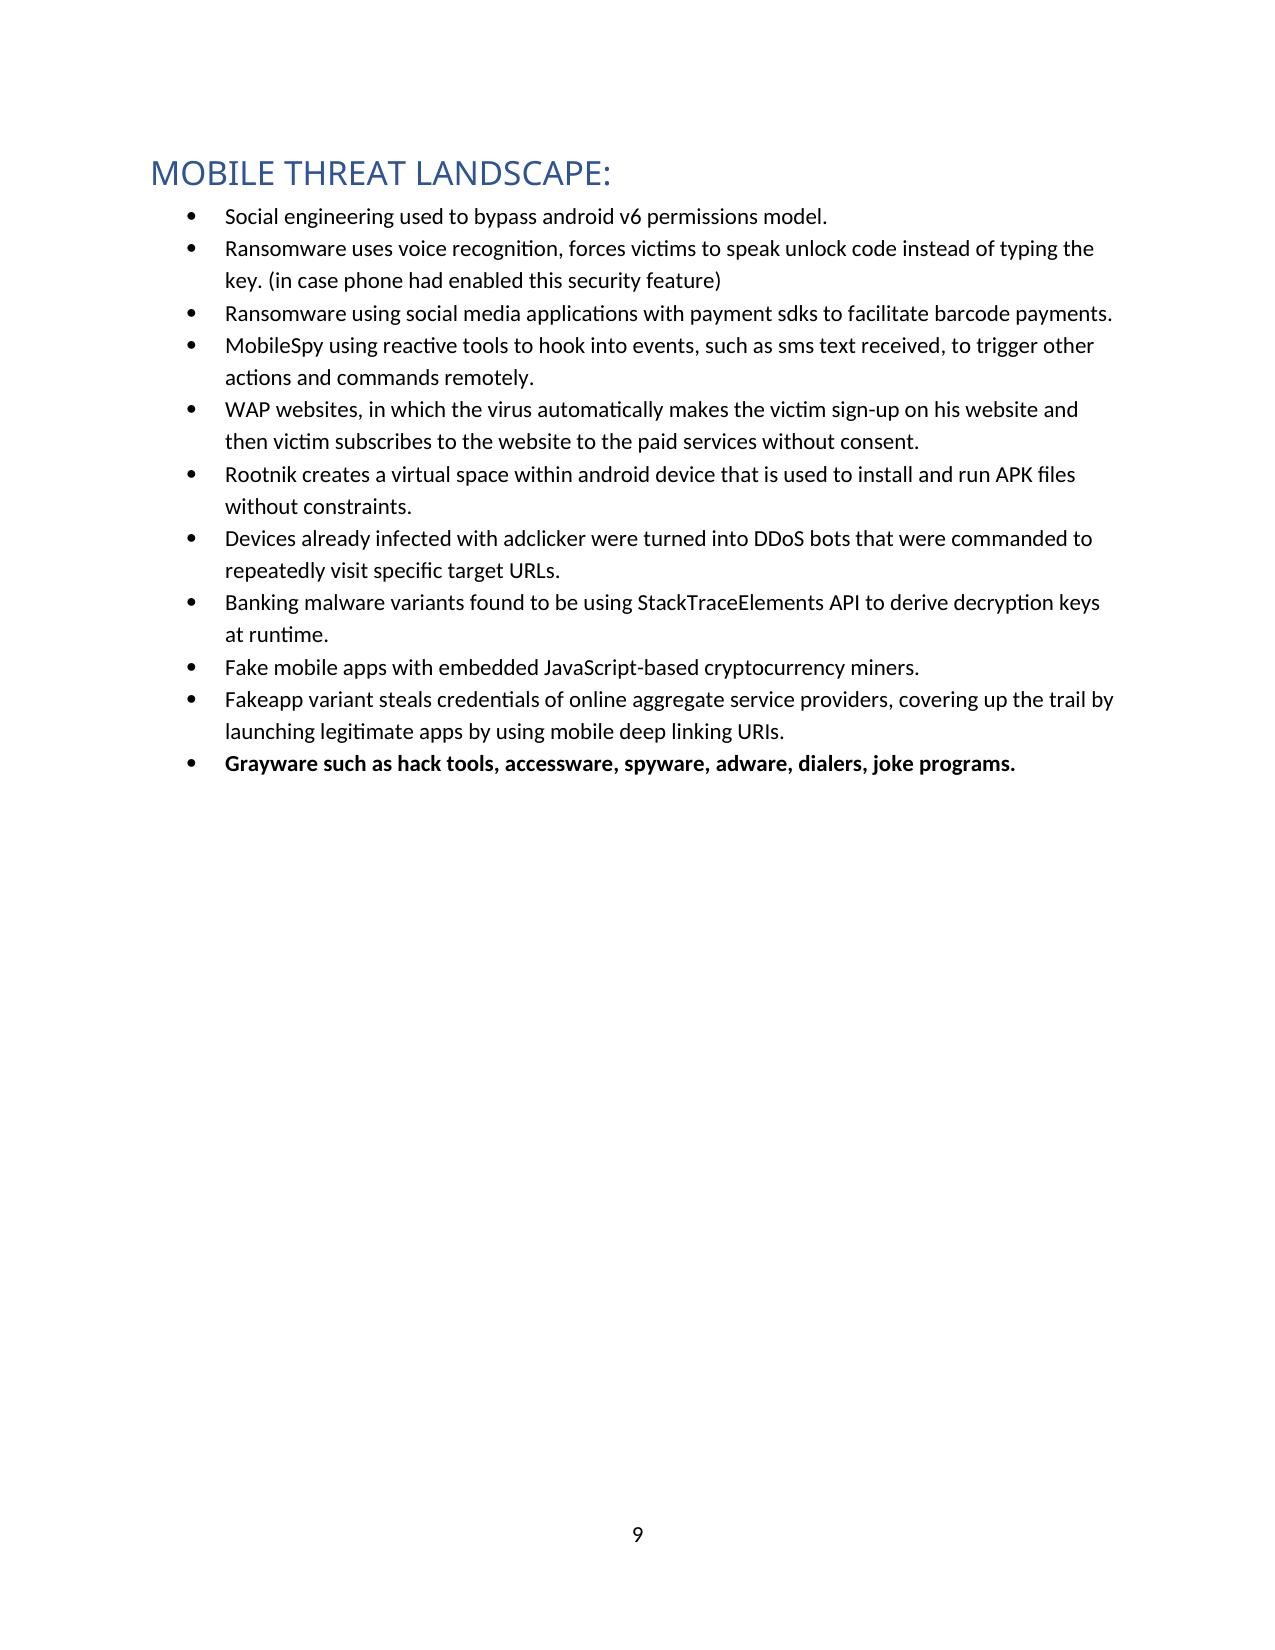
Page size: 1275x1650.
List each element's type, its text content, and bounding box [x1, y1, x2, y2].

list WAP websites, in which the virus automatically makes the victim sign-up on his website and then victim subscribes to the website to the paid services without consent. [187, 395, 1125, 456]
subtitle MOBILE THREAT LANDSCAPE: [150, 150, 1125, 195]
list Banking malware variants found to be using StackTraceElements API to derive decryption keys at runtime. [187, 588, 1125, 649]
list Rootnik creates a virtual space within android device that is used to install and run APK files without constraints. [187, 460, 1125, 520]
list Fakeapp variant steals credentials of online aggregate service providers, covering up the trail by launching legitimate apps by using mobile deep linking URIs. [187, 685, 1125, 745]
list Grayware such as hack tools, accessware, spyware, adware, dialers, joke programs. [187, 749, 1125, 777]
list Social engineering used to bypass android v6 permissions model. [187, 202, 1125, 230]
list Fake mobile apps with embedded JavaScript-based cryptocurrency miners. [187, 653, 1125, 681]
list Ransomware using social media applications with payment sdks to facilitate barcode payments. [187, 299, 1125, 327]
list MobileSpy using reactive tools to hook into events, such as sms text received, to trigger other actions and commands remotely. [187, 331, 1125, 391]
list Devices already infected with adclicker were turned into DDoS bots that were commanded to repeatedly visit specific target URLs. [187, 524, 1125, 584]
list Ransomware uses voice recognition, forces victims to speak unlock code instead of typing the key. (in case phone had enabled this security feature) [187, 234, 1125, 294]
